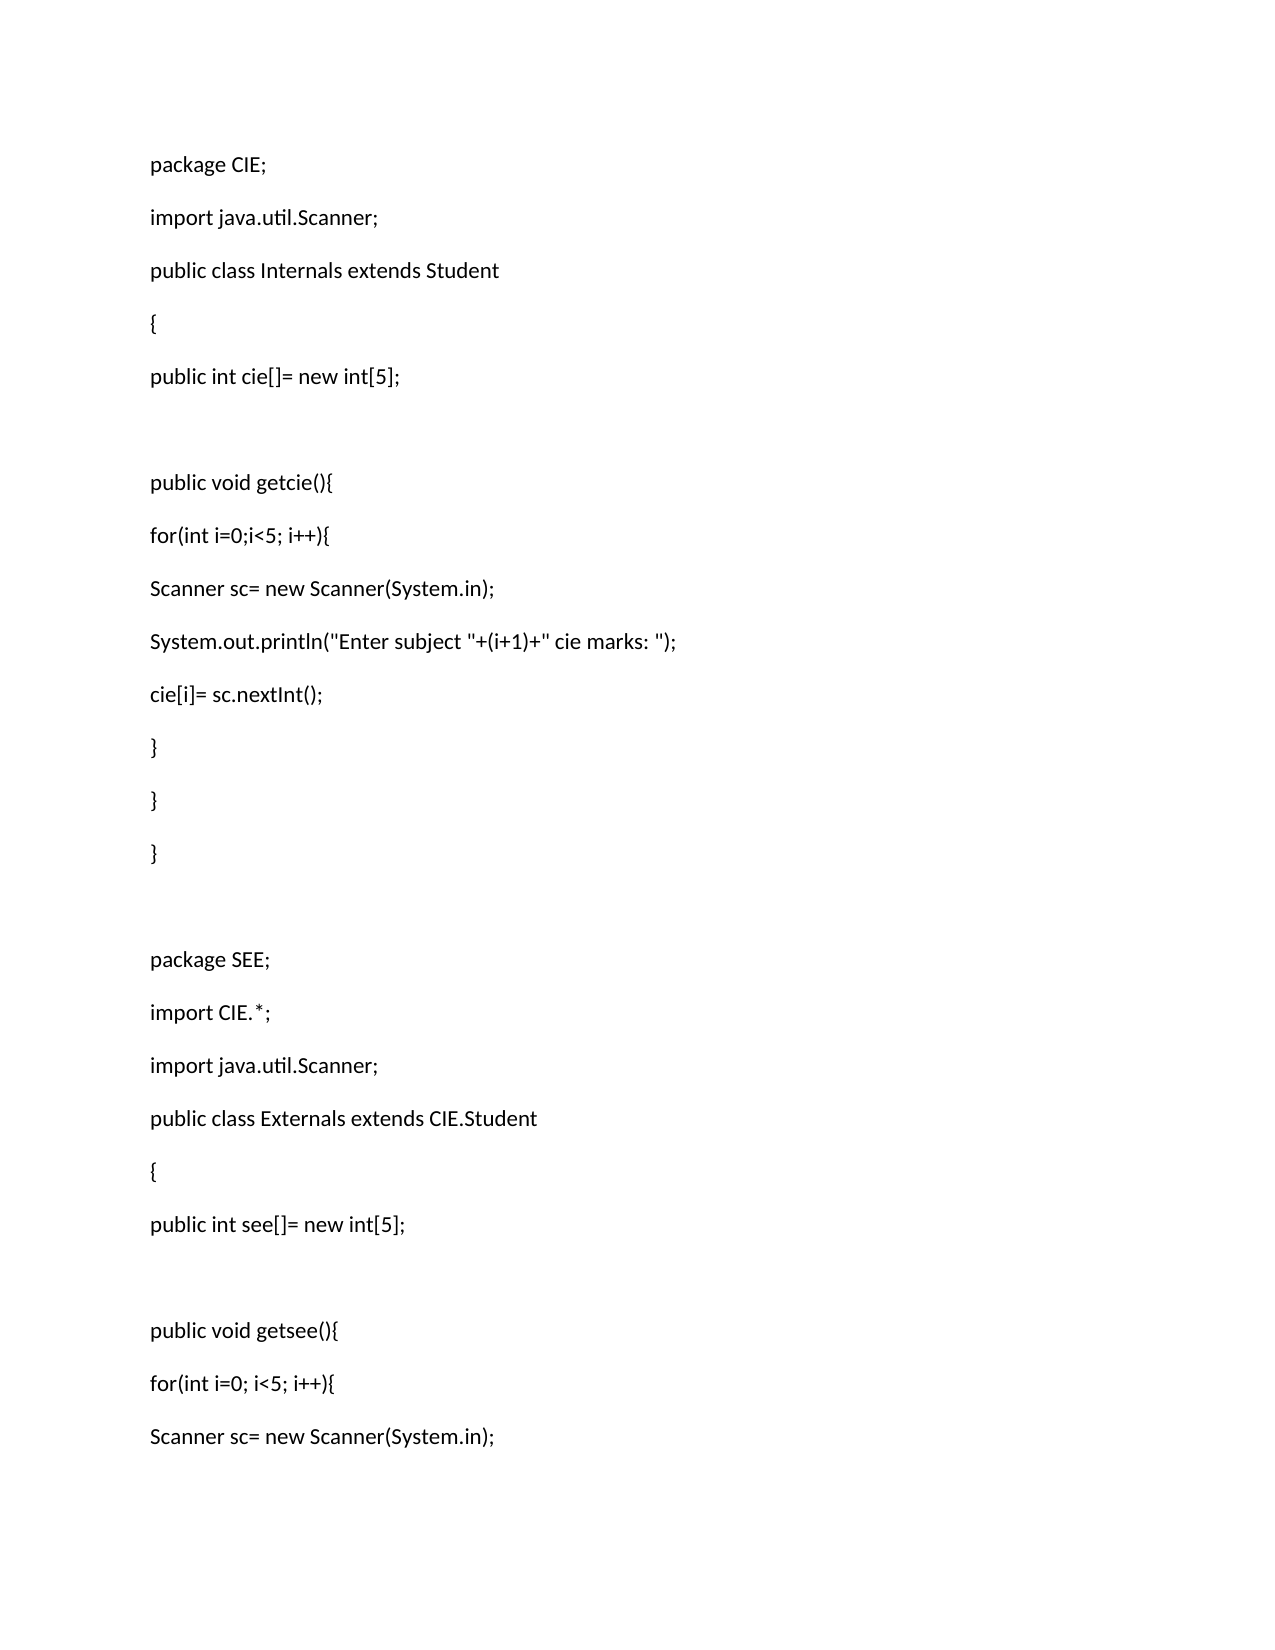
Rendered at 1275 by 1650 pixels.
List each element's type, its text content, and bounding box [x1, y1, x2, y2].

text Scanner sc= new Scanner(System.in); [150, 574, 1125, 602]
text Scanner sc= new Scanner(System.in); [150, 1422, 1125, 1451]
text package SEE; [150, 945, 1125, 973]
text } [150, 839, 1125, 867]
text } [150, 786, 1125, 814]
text public void getcie(){ [150, 468, 1125, 496]
text for(int i=0; i<5; i++){ [150, 1369, 1125, 1397]
text { [150, 1157, 1125, 1185]
text import java.util.Scanner; [150, 203, 1125, 231]
text cie[i]= sc.nextInt(); [150, 680, 1125, 708]
text System.out.println("Enter subject "+(i+1)+" cie marks: "); [150, 627, 1125, 655]
text package CIE; [150, 150, 1125, 178]
text public class Internals extends Student [150, 256, 1125, 284]
text { [150, 309, 1125, 337]
text } [150, 733, 1125, 761]
text import java.util.Scanner; [150, 1051, 1125, 1079]
text public int cie[]= new int[5]; [150, 362, 1125, 390]
text for(int i=0;i<5; i++){ [150, 521, 1125, 549]
text public int see[]= new int[5]; [150, 1210, 1125, 1238]
text public void getsee(){ [150, 1316, 1125, 1344]
text import CIE.*; [150, 998, 1125, 1026]
text public class Externals extends CIE.Student [150, 1104, 1125, 1132]
